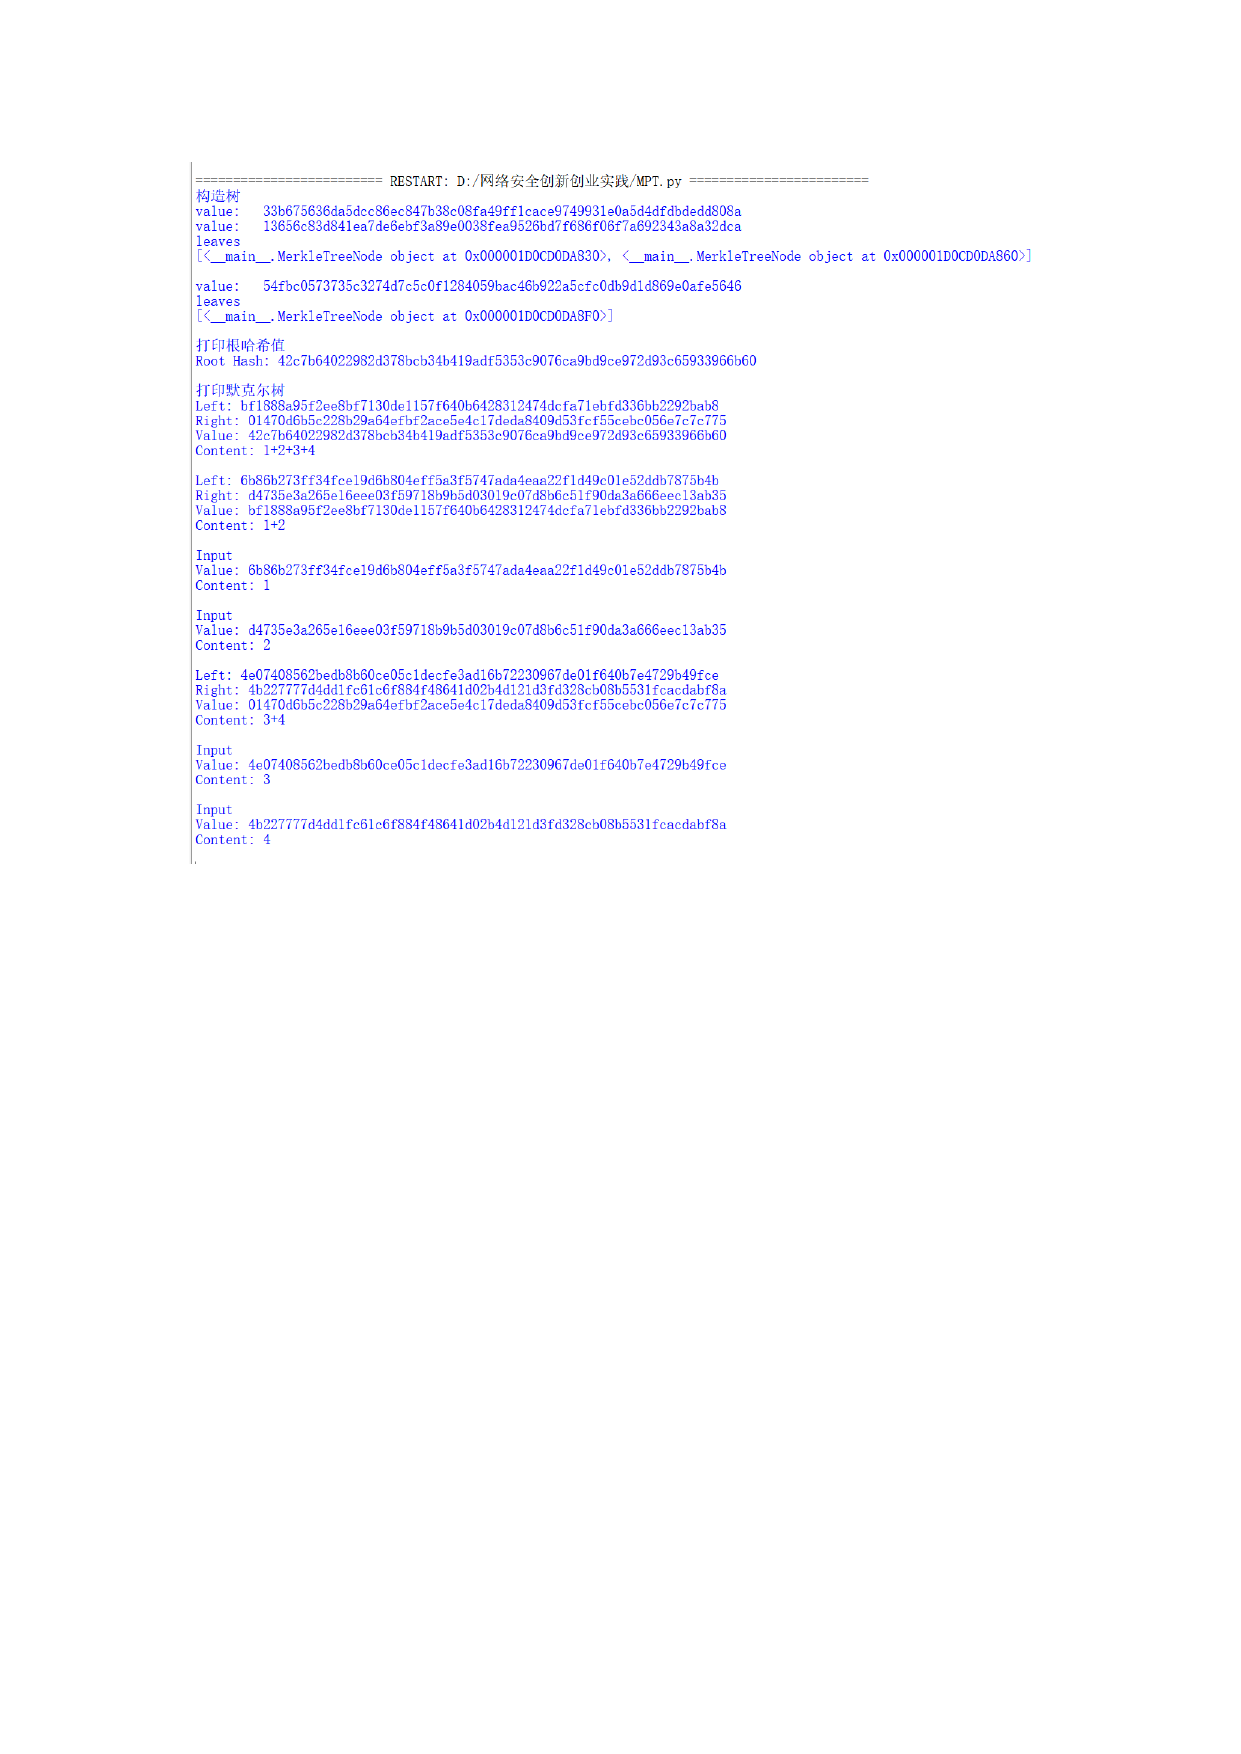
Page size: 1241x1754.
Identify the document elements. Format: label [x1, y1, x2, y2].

picture [187, 162, 1053, 864]
